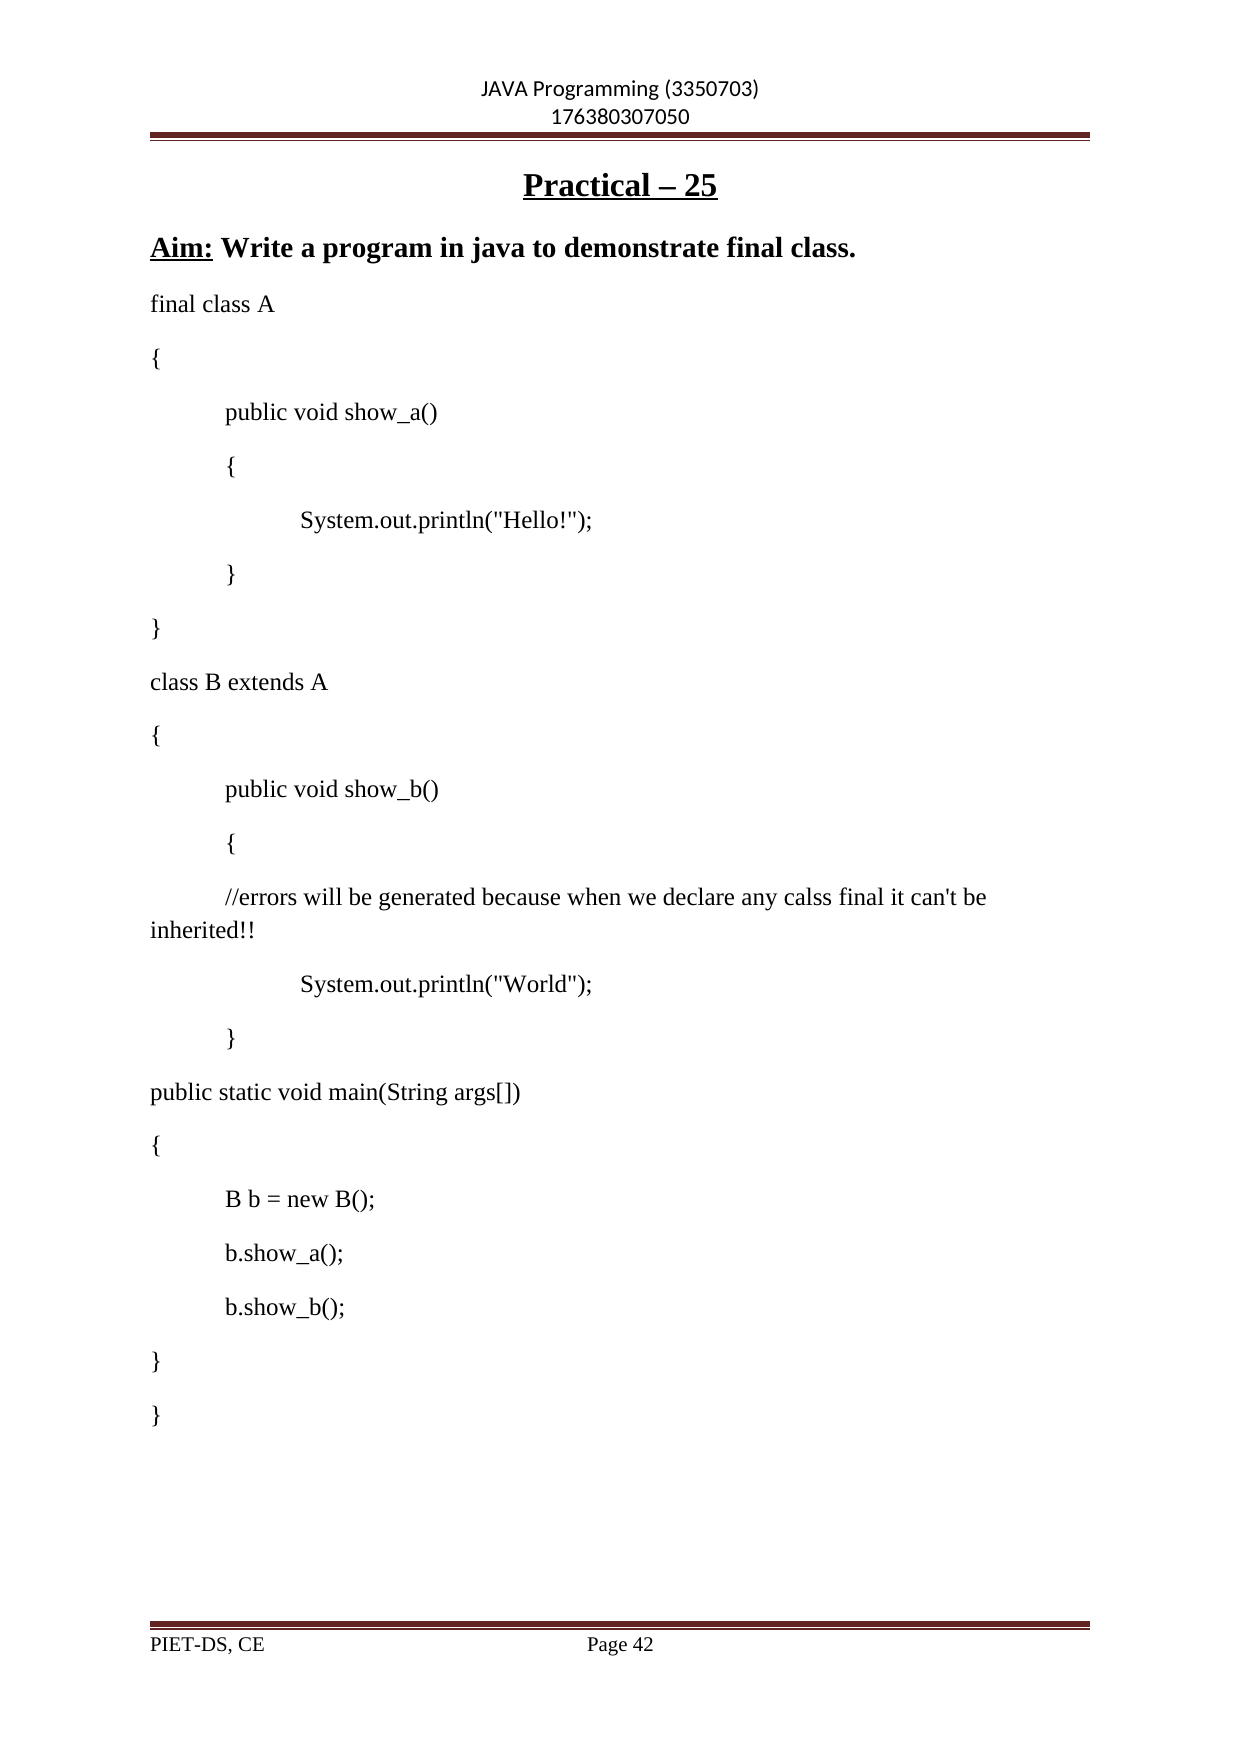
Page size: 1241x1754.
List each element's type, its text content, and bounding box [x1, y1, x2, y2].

text b.show_a(); [150, 1238, 1090, 1267]
text } [150, 1023, 1090, 1051]
text final class A [150, 289, 1090, 318]
text class B extends A [150, 667, 1090, 695]
text } [150, 1346, 1090, 1374]
text } [150, 559, 1090, 588]
text b.show_b(); [150, 1292, 1090, 1321]
text { [150, 1130, 1090, 1159]
text } [150, 1400, 1090, 1428]
text public void show_b() [150, 774, 1090, 803]
text } [150, 613, 1090, 641]
text B b = new B(); [150, 1184, 1090, 1213]
text { [150, 451, 1090, 480]
text System.out.println("Hello!"); [150, 505, 1090, 534]
text public void show_a() [150, 397, 1090, 426]
text Aim: Write a program in java to demonstrate final class. [150, 230, 1090, 264]
text { [150, 720, 1090, 749]
text Practical – 25 [150, 165, 1090, 204]
text public static void main(String args[]) [150, 1077, 1090, 1105]
text System.out.println("World"); [150, 969, 1090, 998]
text { [150, 828, 1090, 857]
text { [150, 343, 1090, 372]
text //errors will be generated because when we declare any calss final it can't be inherited!! [150, 882, 1090, 944]
